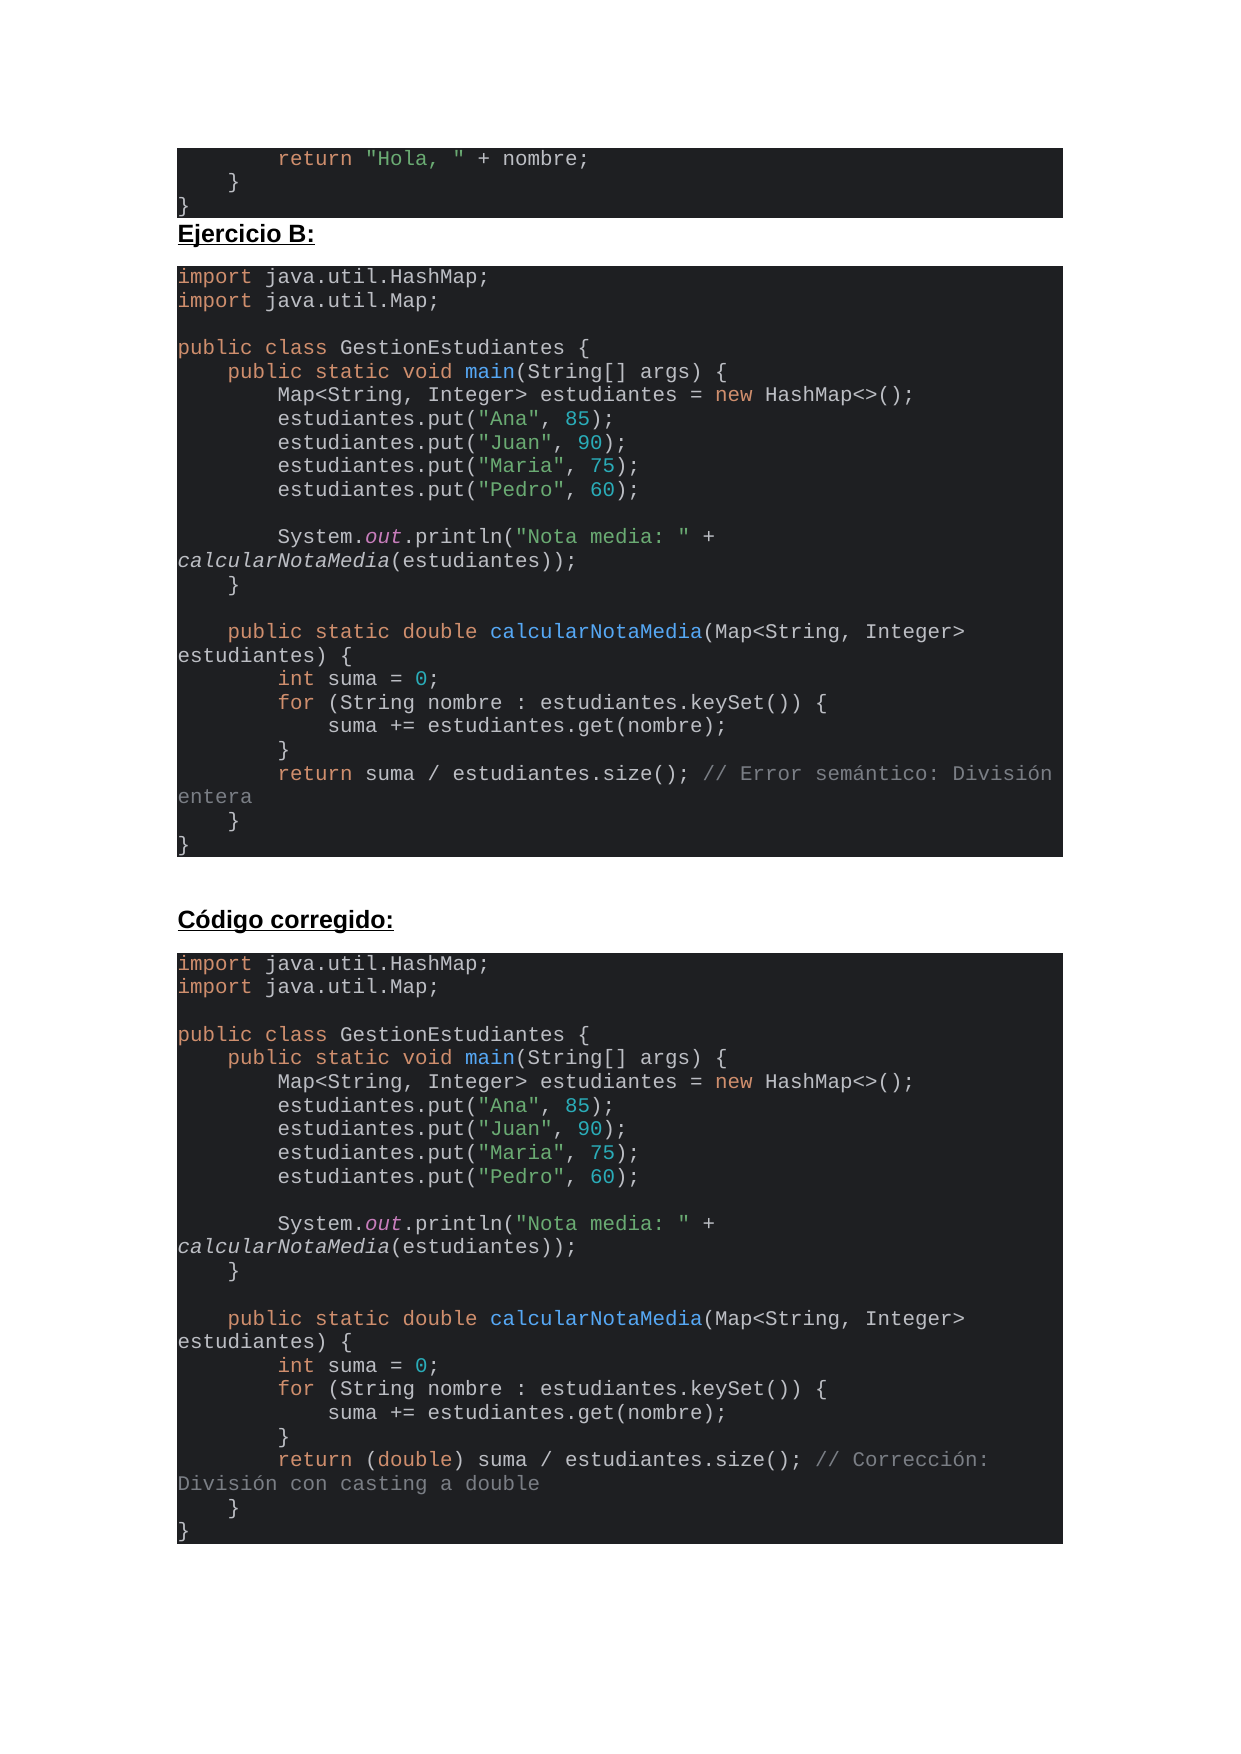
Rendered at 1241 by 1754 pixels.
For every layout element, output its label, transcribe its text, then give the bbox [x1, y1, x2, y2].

text Ejercicio B: [177, 218, 1063, 247]
text import java.util.HashMap; import java.util.Map; public class GestionEstudiantes { public static void main(String[] args) { Map<String, Integer> estudiantes = new HashMap<>(); estudiantes.put("Ana", 85); estudiantes.put("Juan", 90); estudiantes.put("Maria", 75); estudiantes.put("Pedro", 60); System.out.println("Nota media: " + calcularNotaMedia(estudiantes)); } public static double calcularNotaMedia(Map<String, Integer> estudiantes) { int suma = 0; for (String nombre : estudiantes.keySet()) { suma += estudiantes.get(nombre); } return suma / estudiantes.size(); // Error semántico: División entera } } [177, 266, 1063, 857]
text import java.util.HashMap; import java.util.Map; public class GestionEstudiantes { public static void main(String[] args) { Map<String, Integer> estudiantes = new HashMap<>(); estudiantes.put("Ana", 85); estudiantes.put("Juan", 90); estudiantes.put("Maria", 75); estudiantes.put("Pedro", 60); System.out.println("Nota media: " + calcularNotaMedia(estudiantes)); } public static double calcularNotaMedia(Map<String, Integer> estudiantes) { int suma = 0; for (String nombre : estudiantes.keySet()) { suma += estudiantes.get(nombre); } return (double) suma / estudiantes.size(); // Corrección: División con casting a double } } [177, 953, 1063, 1544]
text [177, 148, 1063, 218]
text Código corregido: [177, 905, 1063, 934]
